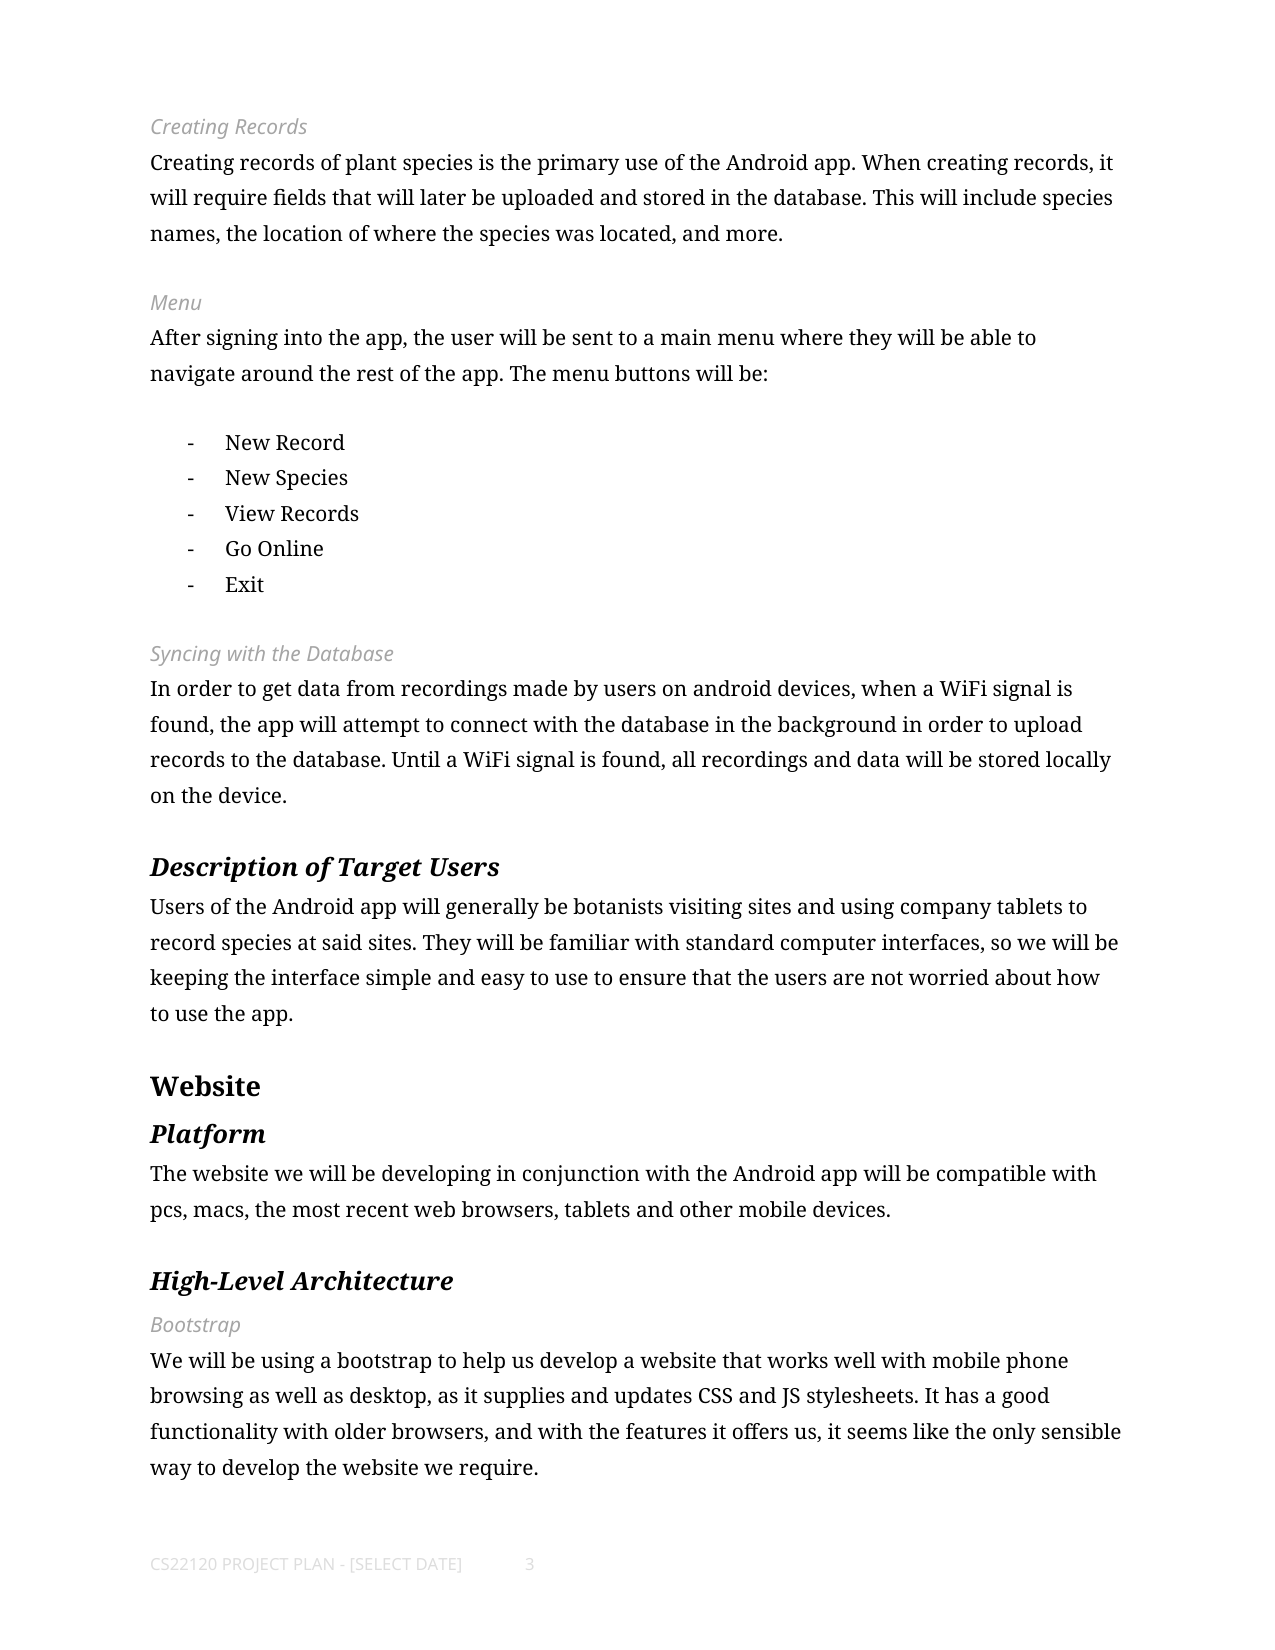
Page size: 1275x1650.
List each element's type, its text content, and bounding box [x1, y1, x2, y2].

subtitle Menu [150, 288, 1125, 316]
text In order to get data from recordings made by users on android devices, when a WiFi signal is found, the app will attempt to connect with the database in the background in order to upload records to the database. Until a WiFi signal is found, all recordings and data will be stored locally on the device. [150, 674, 1125, 809]
subtitle High-Level Architecture [150, 1264, 1125, 1298]
list Exit [187, 570, 1125, 598]
text After signing into the app, the user will be sent to a main menu where they will be able to navigate around the rest of the app. The menu buttons will be: [150, 323, 1125, 387]
subtitle Platform [150, 1117, 1125, 1151]
subtitle Bootstrap [150, 1311, 1125, 1339]
text The website we will be developing in conjunction with the Android app will be compatible with pcs, macs, the most recent web browsers, tablets and other mobile devices. [150, 1159, 1125, 1223]
list New Record [187, 428, 1125, 456]
text Users of the Android app will generally be botanists visiting sites and using company tablets to record species at said sites. They will be familiar with standard computer interfaces, so we will be keeping the interface simple and easy to use to ensure that the users are not worried about how to use the app. [150, 892, 1125, 1027]
text Creating records of plant species is the primary use of the Android app. When creating records, it will require fields that will later be uploaded and stored in the database. This will include species names, the location of where the species was located, and more. [150, 148, 1125, 247]
subtitle Website [150, 1068, 1125, 1104]
subtitle Description of Target Users [150, 850, 1125, 884]
subtitle Syncing with the Database [150, 639, 1125, 667]
list New Species [187, 463, 1125, 492]
text We will be using a bootstrap to help us develop a website that works well with mobile phone browsing as well as desktop, as it supplies and updates CSS and JS stylesheets. It has a good functionality with older browsers, and with the features it offers us, it seems like the only sensible way to develop the website we require. [150, 1346, 1125, 1481]
subtitle Creating Records [150, 112, 1125, 141]
list Go Online [187, 534, 1125, 563]
list View Records [187, 499, 1125, 527]
